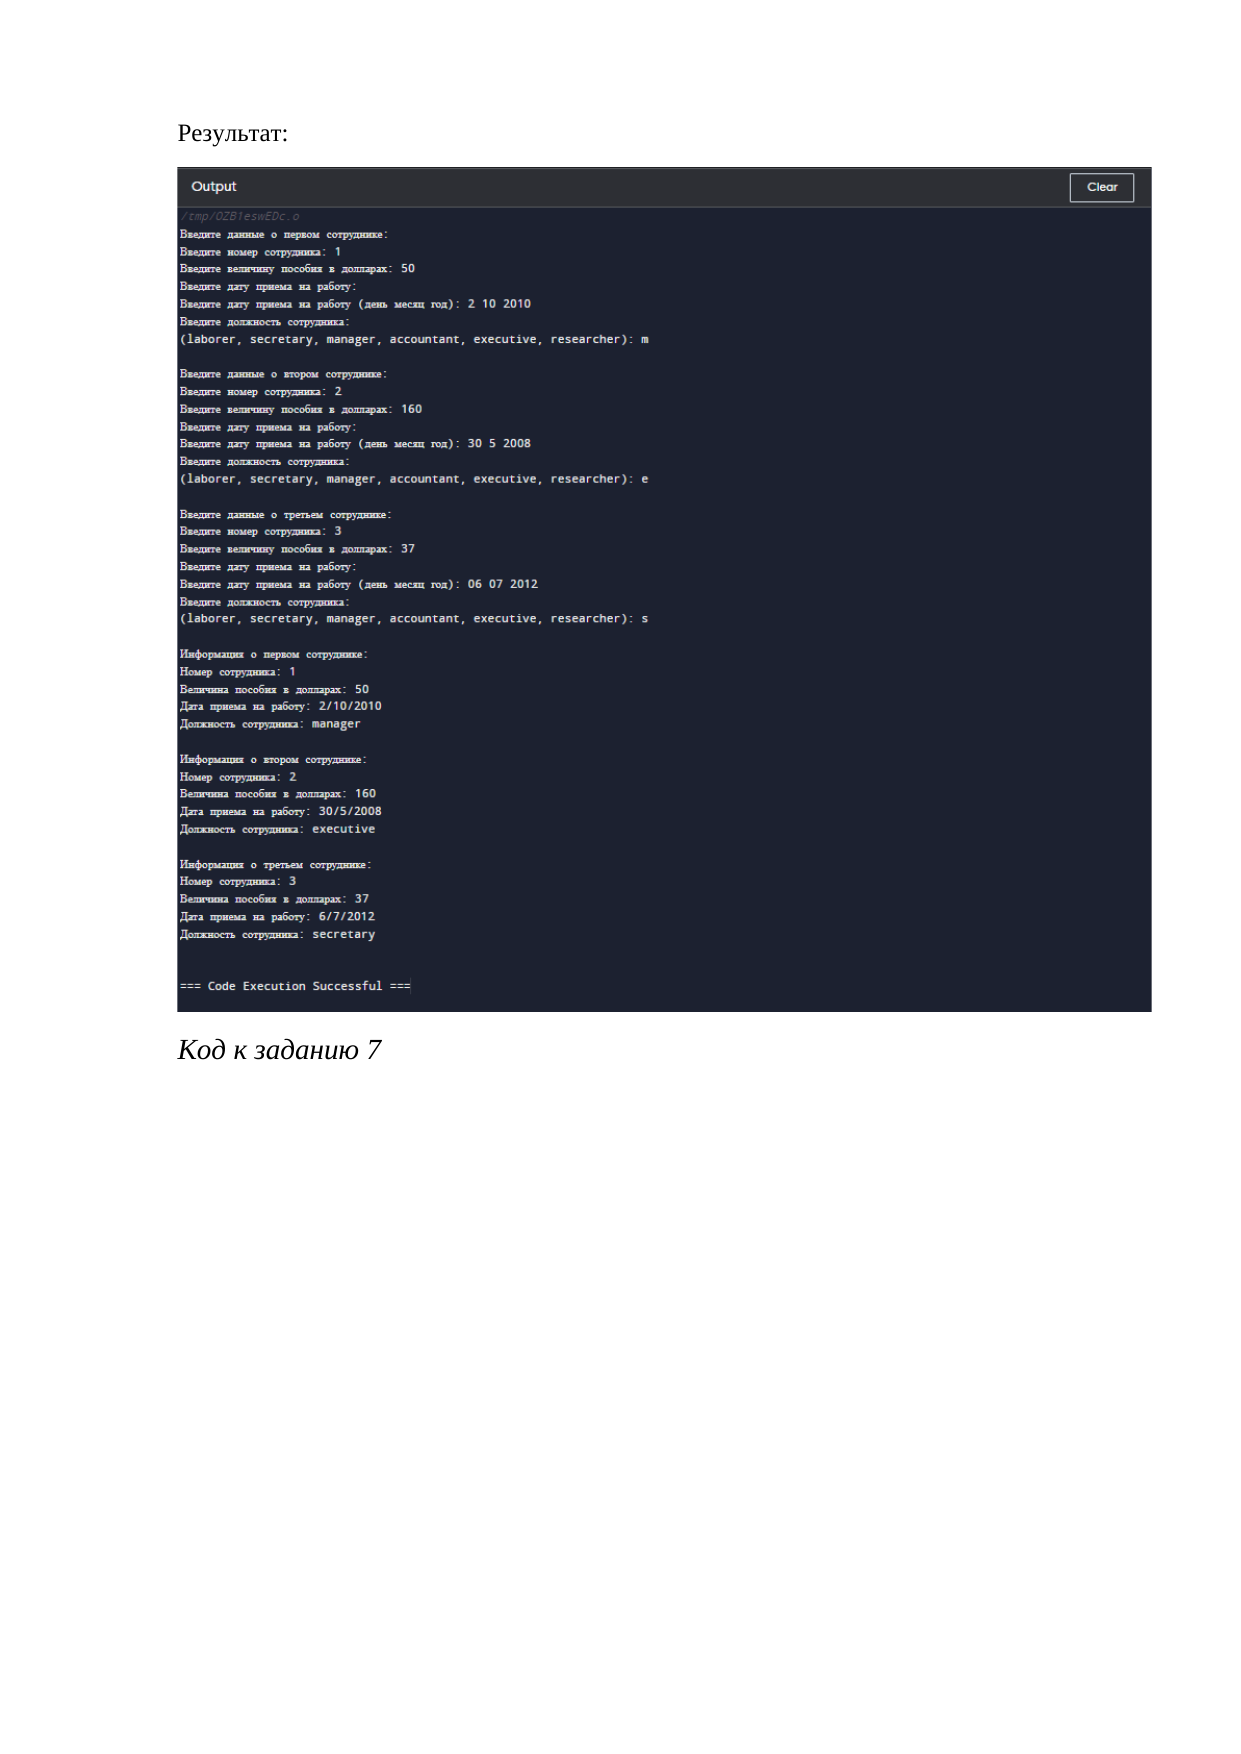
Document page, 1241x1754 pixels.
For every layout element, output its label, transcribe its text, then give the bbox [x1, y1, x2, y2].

picture [177, 167, 1152, 1012]
text Код к заданию 7 [177, 1032, 1152, 1066]
text Результат: [177, 118, 1152, 147]
